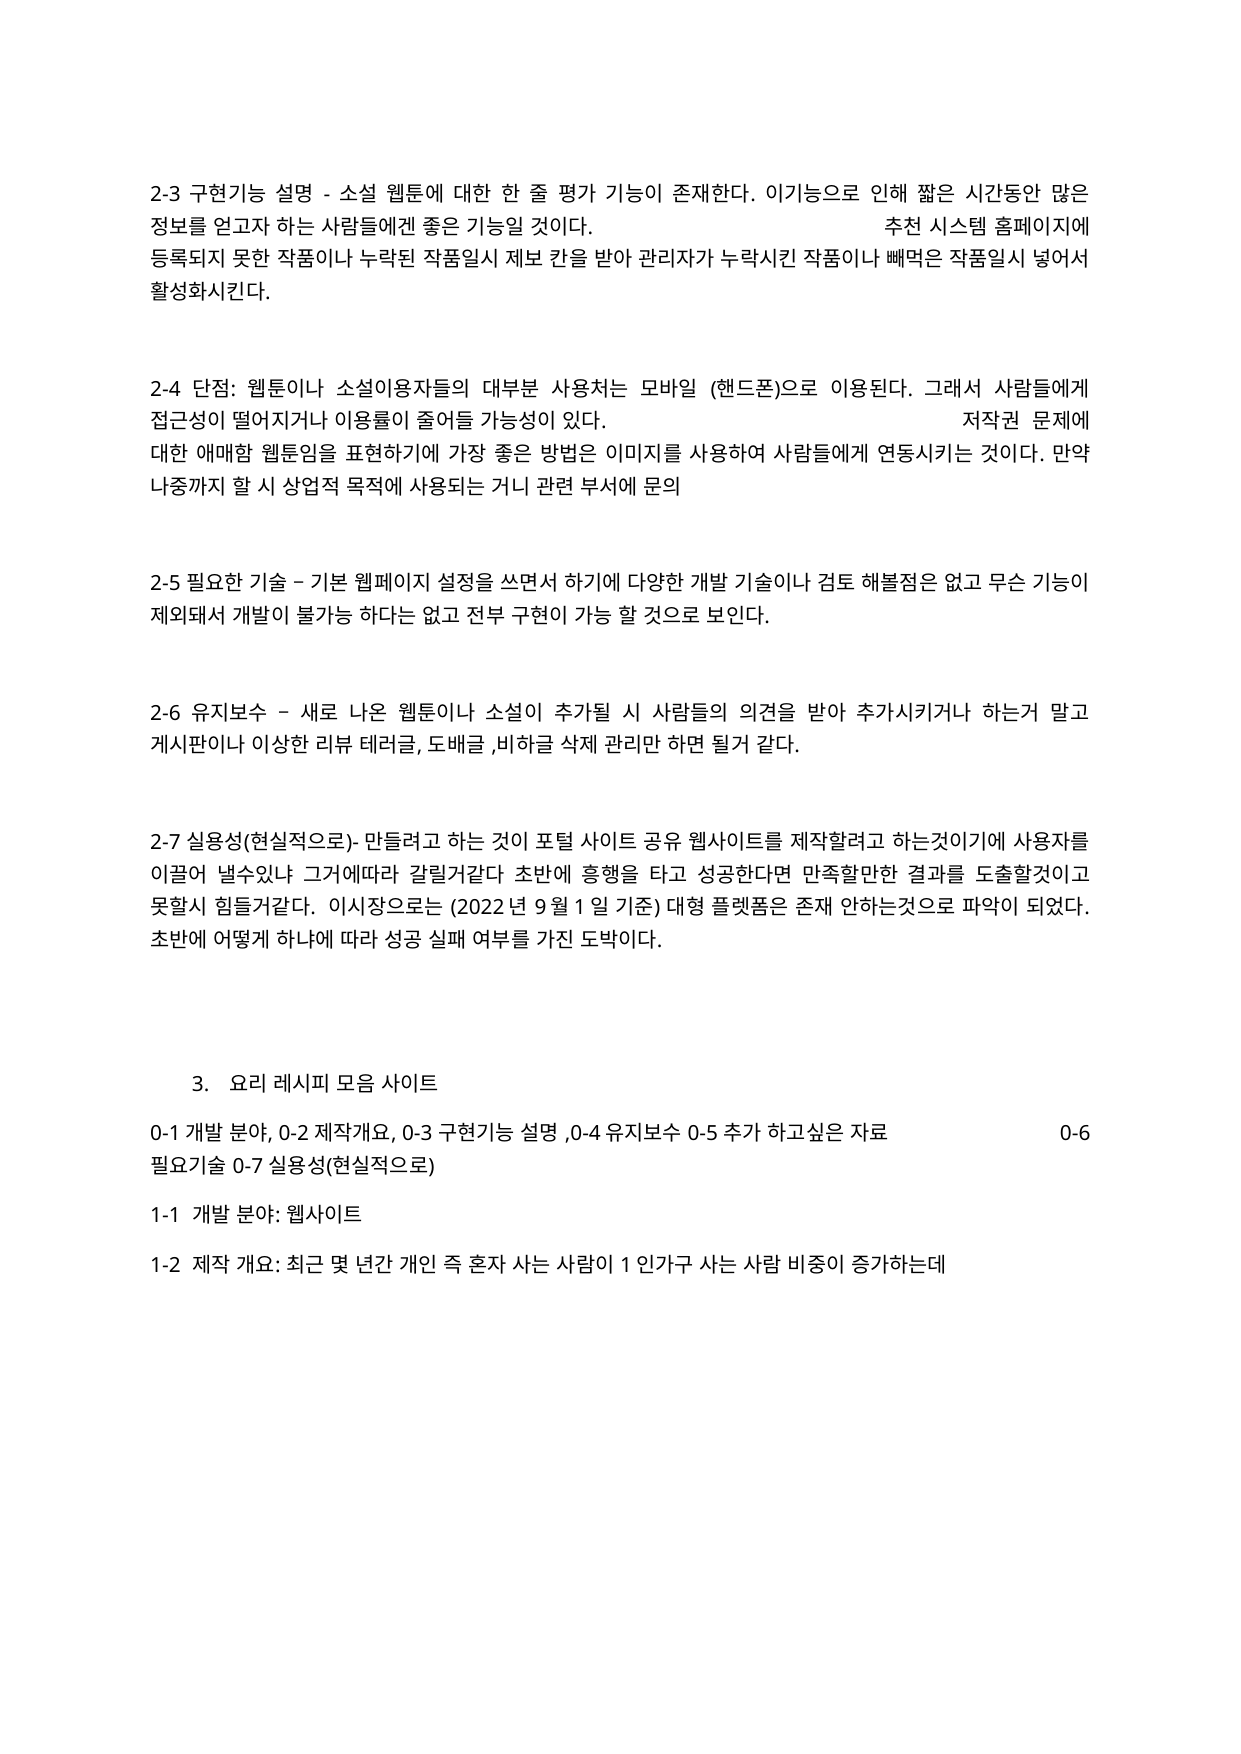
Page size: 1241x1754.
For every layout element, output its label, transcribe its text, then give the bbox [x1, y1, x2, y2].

text 2-3 구현기능 설명 - 소설 웹툰에 대한 한 줄 평가 기능이 존재한다. 이기능으로 인해 짧은 시간동안 많은 정보를 얻고자 하는 사람들에겐 좋은 기능일 것이다. 추천 시스템 홈페이지에 등록되지 못한 작품이나 누락된 작품일시 제보 칸을 받아 관리자가 누락시킨 작품이나 빼먹은 작품일시 넣어서 활성화시킨다. [150, 177, 1090, 306]
text 2-7 실용성(현실적으로)- 만들려고 하는 것이 포털 사이트 공유 웹사이트를 제작할려고 하는것이기에 사용자를 이끌어 낼수있냐 그거에따라 갈릴거같다 초반에 흥행을 타고 성공한다면 만족할만한 결과를 도출할것이고 못할시 힘들거같다. 이시장으로는 (2022년 9월1일 기준) 대형 플렛폼은 존재 안하는것으로 파악이 되었다. 초반에 어떻게 하냐에 따라 성공 실패 여부를 가진 도박이다. [150, 825, 1090, 954]
text 2-4 단점: 웹툰이나 소설이용자들의 대부분 사용처는 모바일 (핸드폰)으로 이용된다. 그래서 사람들에게 접근성이 떨어지거나 이용률이 줄어들 가능성이 있다. 저작권 문제에 대한 애매함 웹툰임을 표현하기에 가장 좋은 방법은 이미지를 사용하여 사람들에게 연동시키는 것이다. 만약 나중까지 할 시 상업적 목적에 사용되는 거니 관련 부서에 문의 [150, 372, 1090, 500]
text 0-1개발 분야, 0-2 제작개요, 0-3 구현기능 설명 ,0-4유지보수 0-5 추가 하고싶은 자료 0-6 필요기술 0-7 실용성(현실적으로) [150, 1117, 1090, 1180]
text 2-5 필요한 기술 – 기본 웹페이지 설정을 쓰면서 하기에 다양한 개발 기술이나 검토 해볼점은 없고 무슨 기능이 제외돼서 개발이 불가능 하다는 없고 전부 구현이 가능 할 것으로 보인다. [150, 567, 1090, 629]
list 제작 개요: 최근 몇 년간 개인 즉 혼자 사는 사람이 1인가구 사는 사람 비중이 증가하는데 [150, 1248, 1090, 1278]
text 2-6 유지보수 – 새로 나온 웹툰이나 소설이 추가될 시 사람들의 의견을 받아 추가시키거나 하는거 말고 게시판이나 이상한 리뷰 테러글, 도배글 ,비하글 삭제 관리만 하면 될거 같다. [150, 696, 1090, 759]
list 개발 분야: 웹사이트 [150, 1199, 1090, 1229]
list 요리 레시피 모음 사이트 [192, 1067, 1090, 1098]
